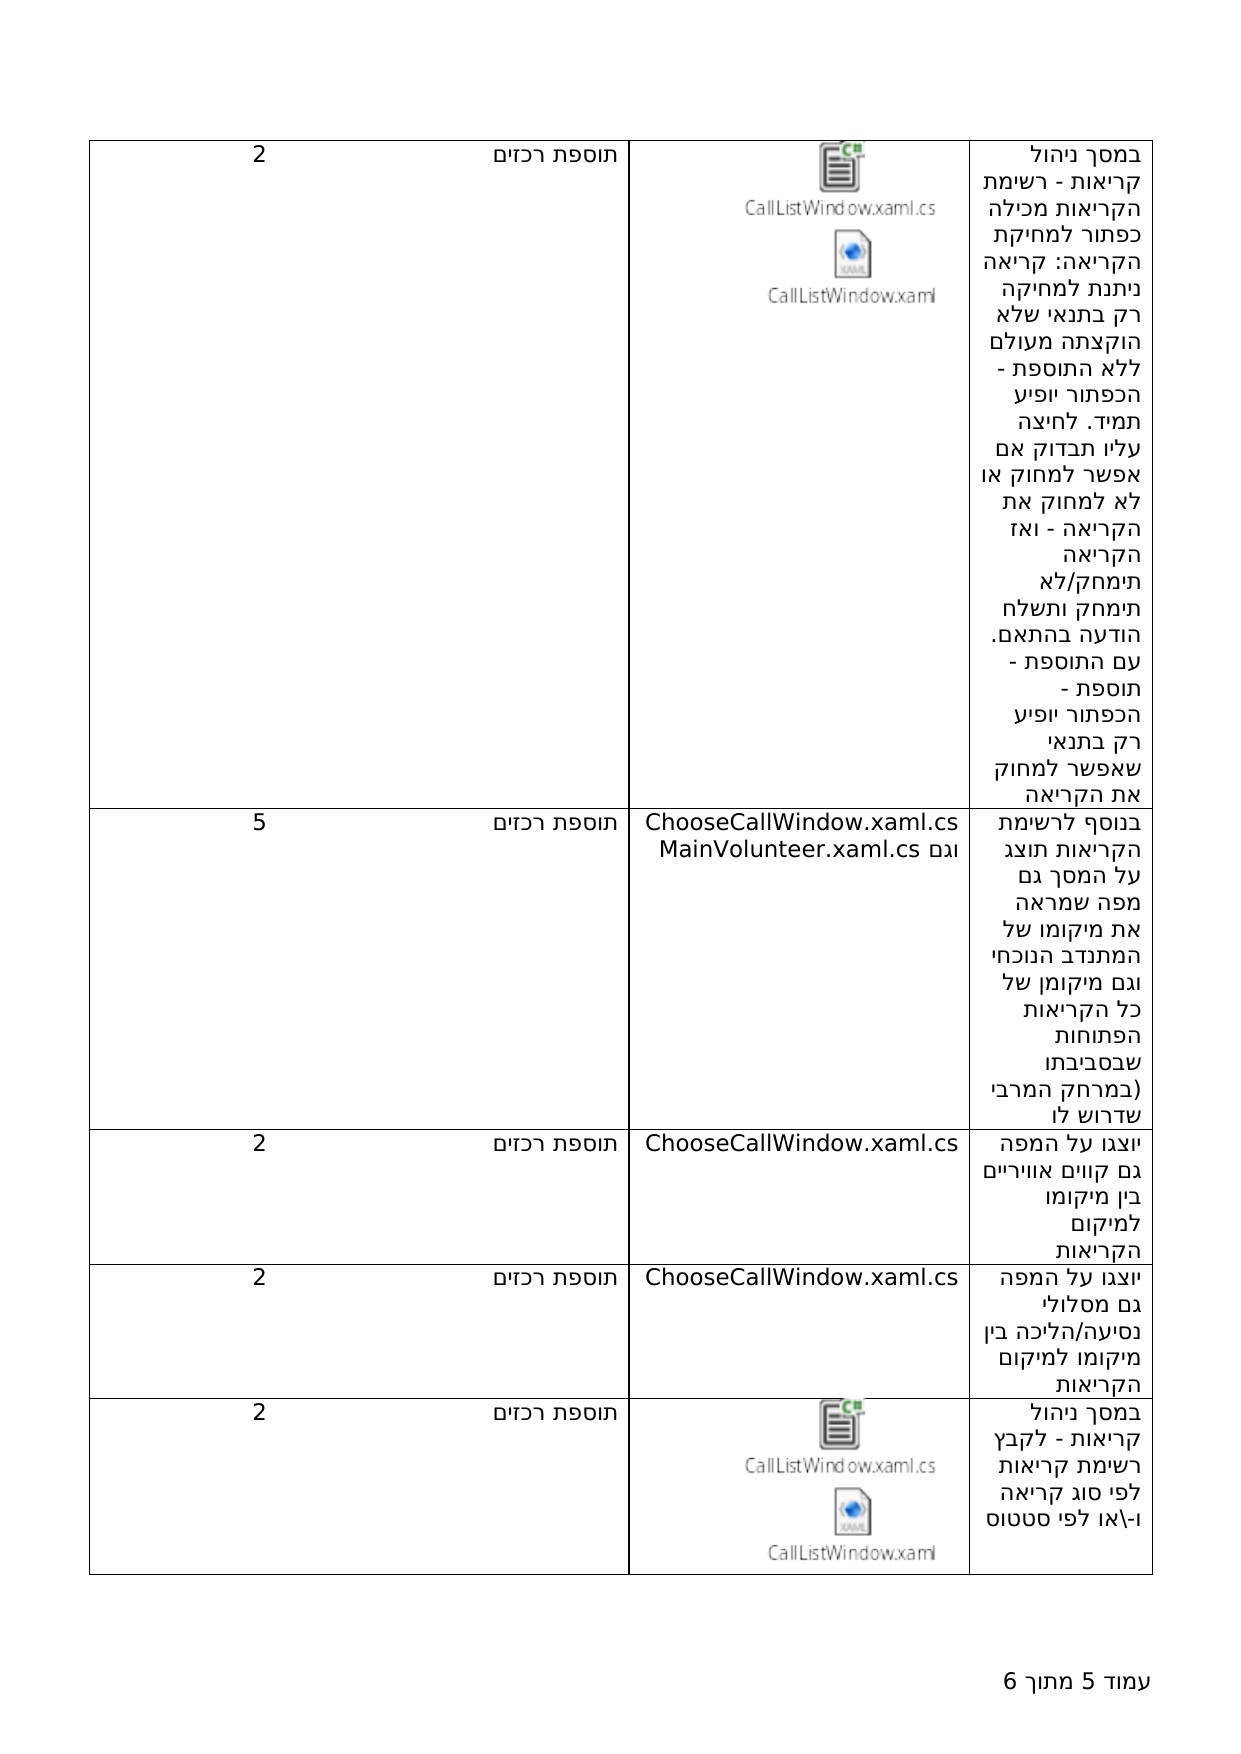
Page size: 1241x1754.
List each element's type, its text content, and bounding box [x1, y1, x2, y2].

table_cell 2 [90, 1265, 277, 1398]
table_cell 5 [90, 809, 277, 1129]
table_cell במסך ניהול קריאות - רשימת הקריאות מכילה כפתור למחיקת הקריאה: קריאה ניתנת למחיקה רק בתנאי שלא הוקצתה מעולם ללא התוספת - הכפתור יופיע תמיד. לחיצה עליו תבדוק אם אפשר למחוק או לא למחוק את הקריאה - ואז הקריאה תימחק/לא תימחק ותשלח הודעה בהתאם. עם התוספת - תוספת - הכפתור יופיע רק בתנאי שאפשר למחוק את הקריאה [970, 141, 1152, 808]
table_cell ChooseCallWindow.xaml.cs [630, 1265, 969, 1398]
table_cell ChooseCallWindow.xaml.cs [630, 1130, 969, 1263]
table_cell תוספת רכזים [277, 1399, 628, 1574]
table_cell במסך ניהול קריאות - לקבץ רשימת קריאות לפי סוג קריאה ו-\או לפי סטטוס [970, 1399, 1152, 1574]
table_cell [630, 141, 969, 808]
table_cell תוספת רכזים [277, 141, 628, 808]
table_cell 2 [90, 1399, 277, 1574]
table_cell תוספת רכזים [277, 1130, 628, 1263]
table_cell יוצגו על המפה גם מסלולי נסיעה/הליכה בין מיקומו למיקום הקריאות [970, 1265, 1152, 1398]
table_cell יוצגו על המפה גם קווים אוויריים בין מיקומו למיקום הקריאות [970, 1130, 1152, 1263]
table_cell בנוסף לרשימת הקריאות תוצג על המסך גם מפה שמראה את מיקומו של המתנדב הנוכחי וגם מיקומן של כל הקריאות הפתוחות שבסביבתו (במרחק המרבי שדרוש לו [970, 809, 1152, 1129]
table_cell 2 [90, 141, 277, 808]
table_cell תוספת רכזים [277, 809, 628, 1129]
table_cell תוספת רכזים [277, 1265, 628, 1398]
table_cell ChooseCallWindow.xaml.cs וגם MainVolunteer.xaml.cs [630, 809, 969, 1129]
table_cell [630, 1399, 969, 1574]
table_cell 2 [90, 1130, 277, 1263]
